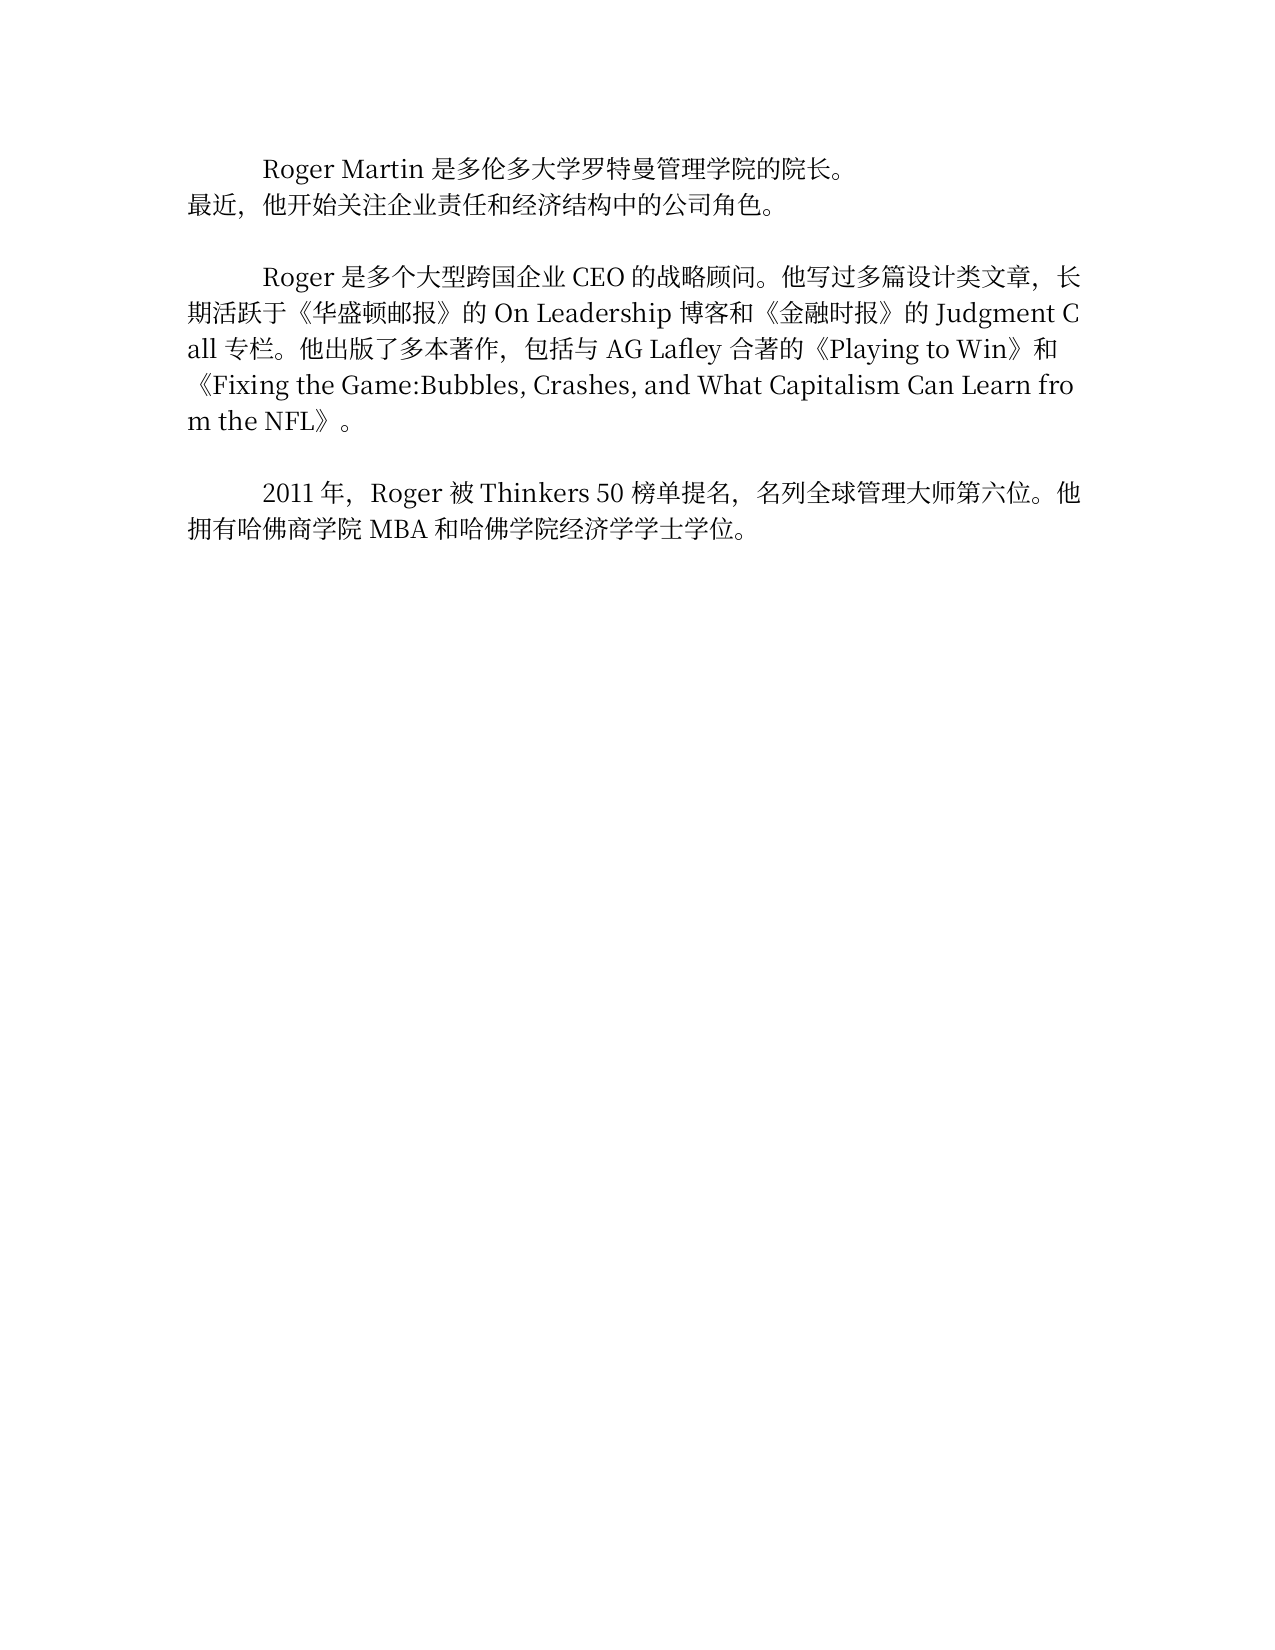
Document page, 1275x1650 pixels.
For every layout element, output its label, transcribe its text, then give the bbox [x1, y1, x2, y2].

text 2011 年，Roger 被 Thinkers 50 榜单提名，名列全球管理大师第六位。他拥有哈佛商学院 MBA 和哈佛学院经济学学士学位。 [187, 473, 1087, 545]
text 最近，他开始关注企业责任和经济结构中的公司角色。 [187, 186, 1087, 222]
text Roger Martin 是多伦多大学罗特曼管理学院的院长。 [187, 150, 1087, 186]
text Roger 是多个大型跨国企业 CEO 的战略顾问。他写过多篇设计类文章，长期活跃于《华盛顿邮报》的 On Leadership 博客和《金融时报》的 Judgment Call 专栏。他出版了多本著作，包括与 AG Lafley 合著的《Playing to Win》和《Fixing the Game:Bubbles, Crashes, and What Capitalism Can Learn from the NFL》。 [187, 258, 1087, 437]
